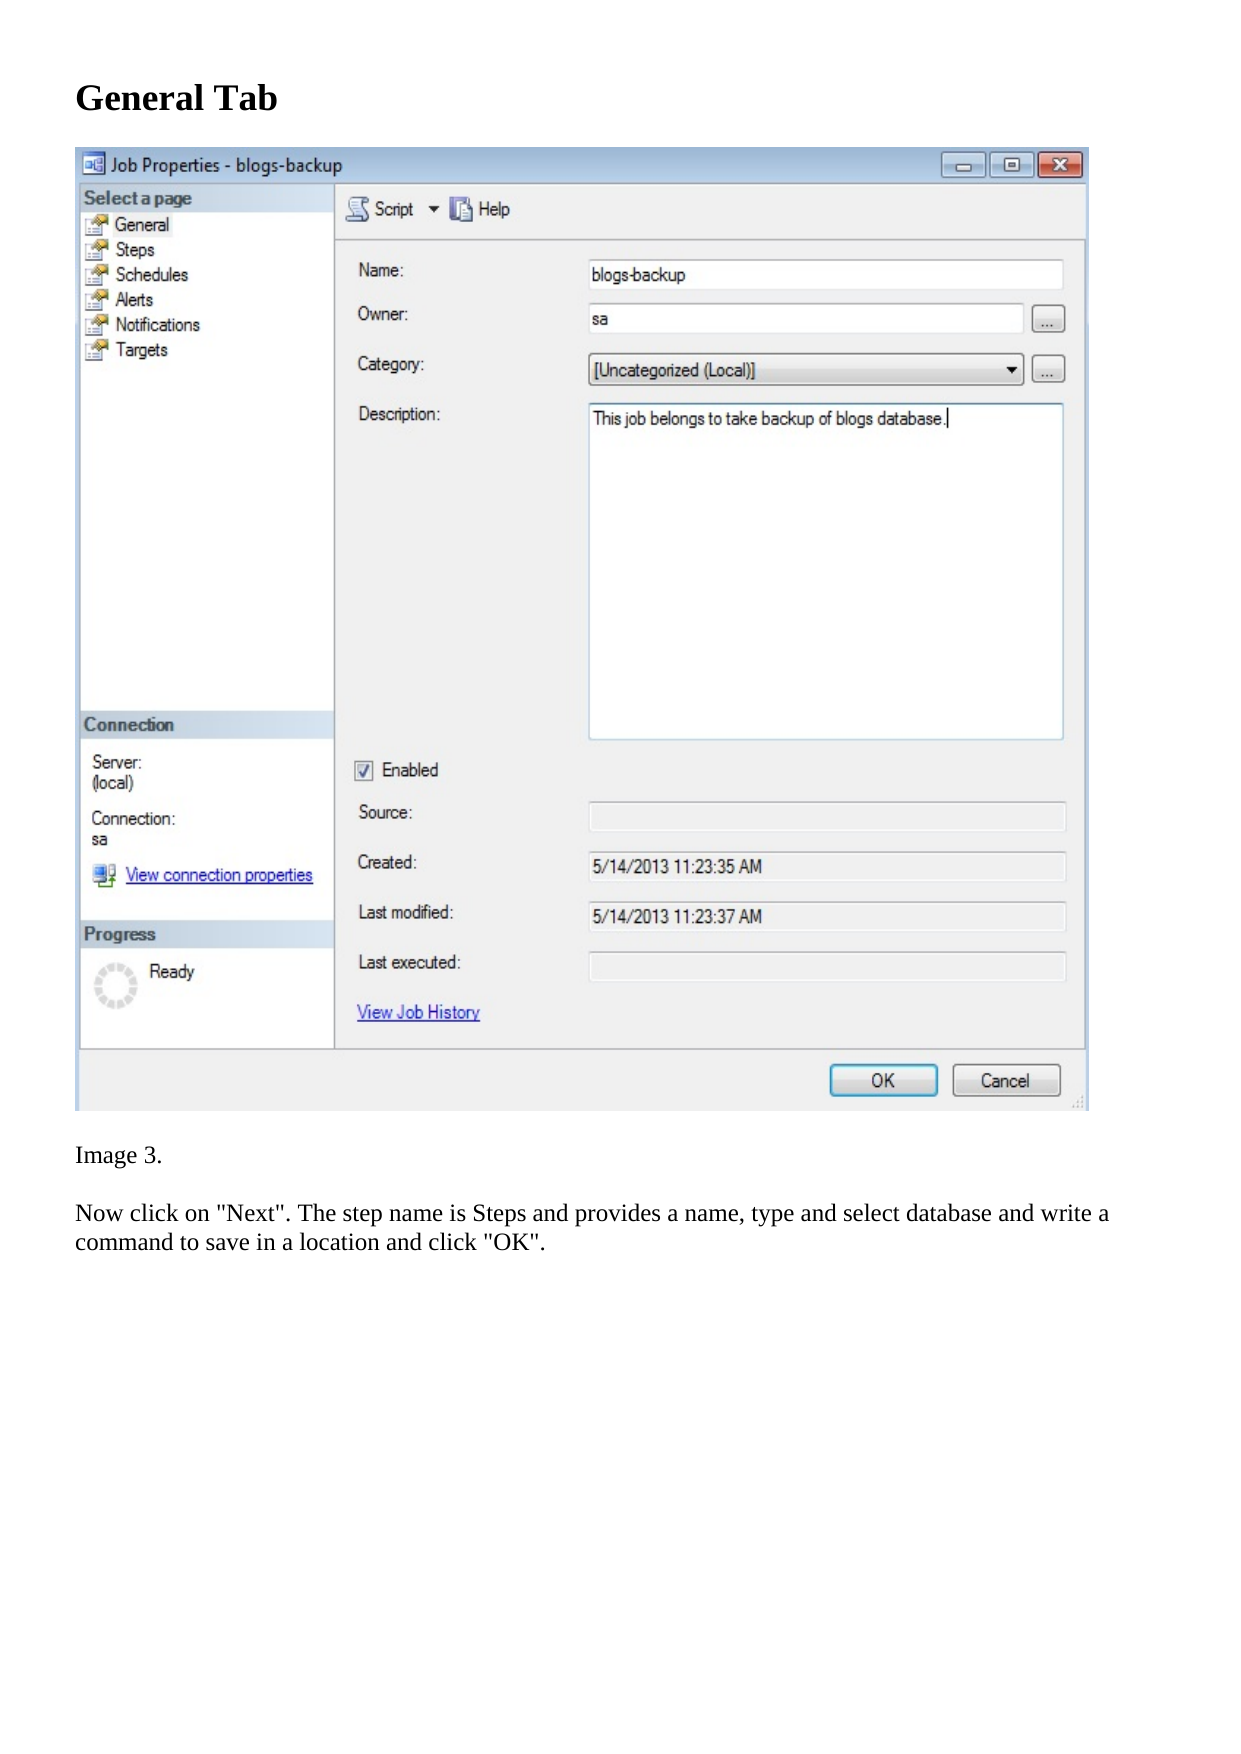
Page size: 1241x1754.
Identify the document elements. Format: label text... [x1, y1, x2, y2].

picture [75, 147, 1089, 1111]
text Now click on "Next". The step name is Steps and provides a name, type and select database and write a command to save in a location and click "OK". [75, 1198, 1165, 1256]
text General Tab [75, 75, 1165, 118]
text Image 3. [75, 1140, 1165, 1169]
